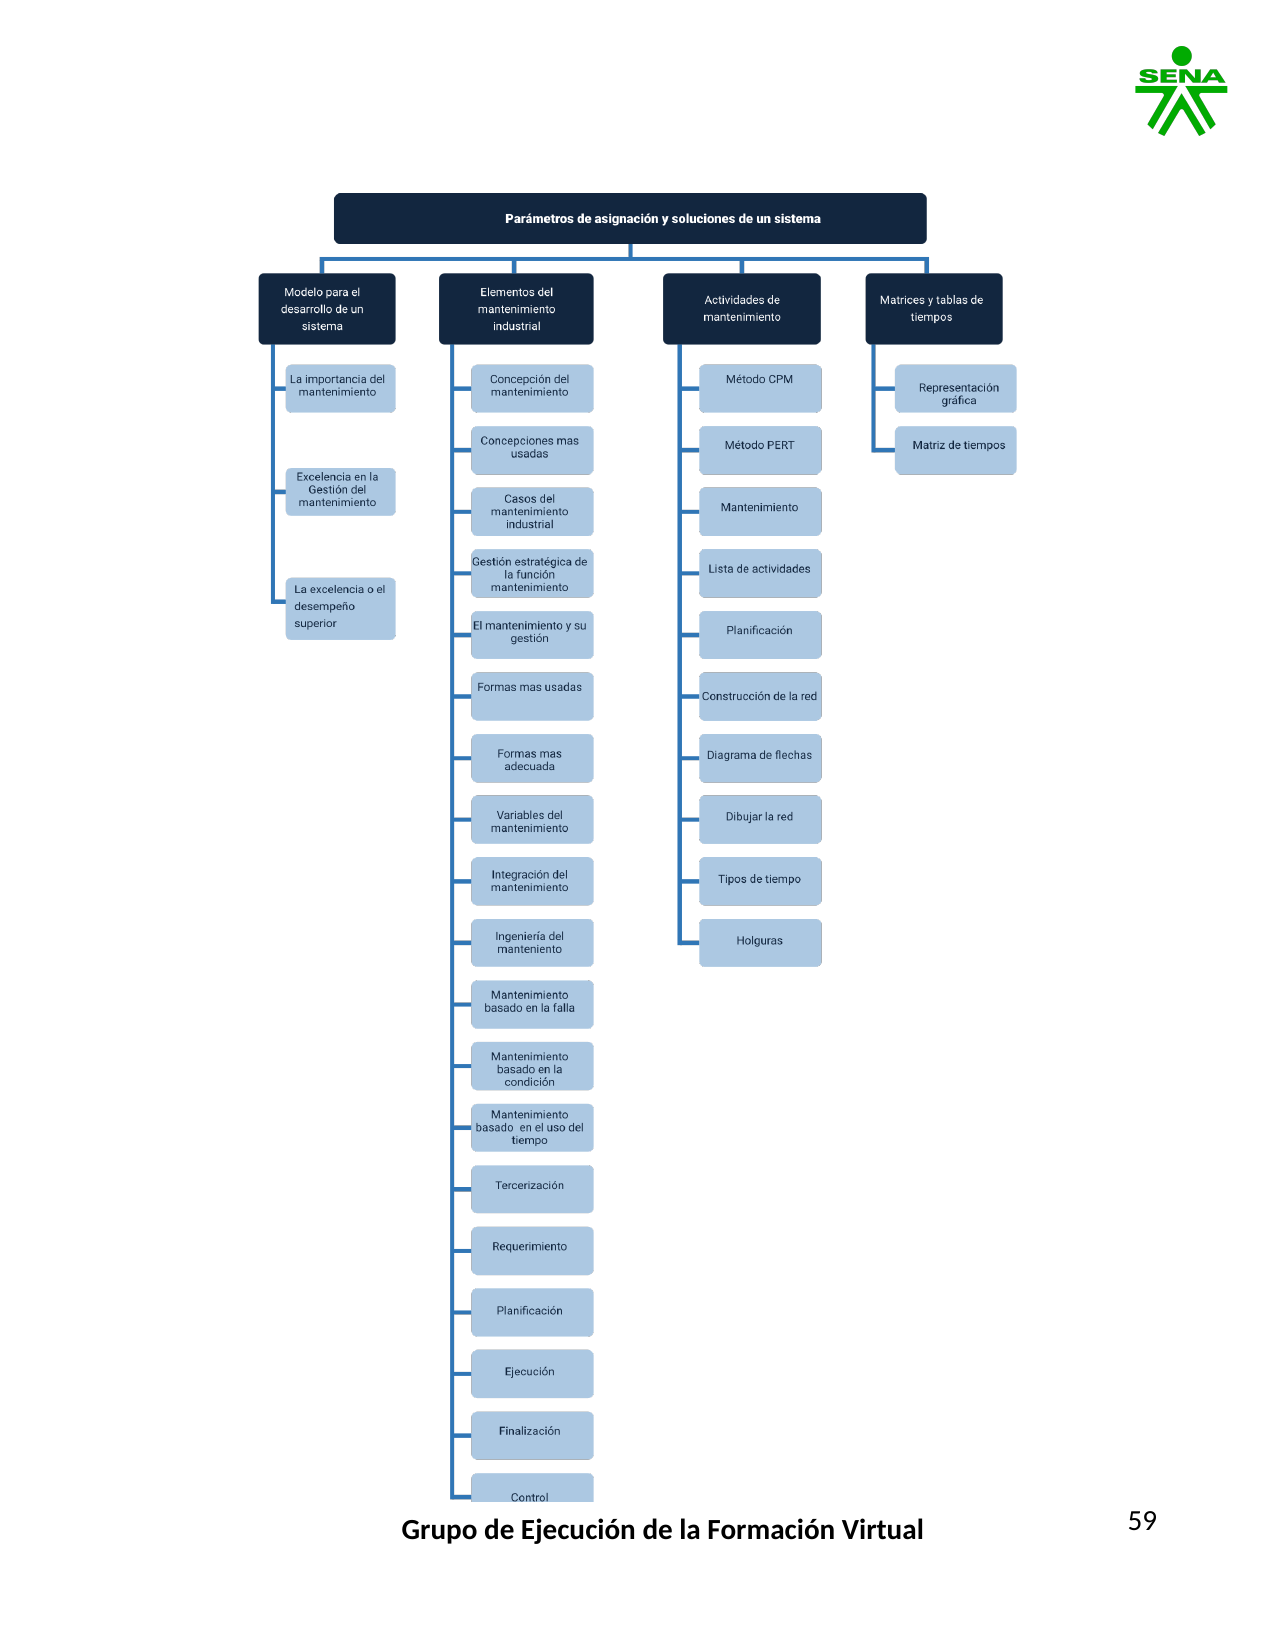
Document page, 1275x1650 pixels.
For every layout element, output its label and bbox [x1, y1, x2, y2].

picture [258, 193, 1017, 1502]
picture [1135, 46, 1228, 136]
